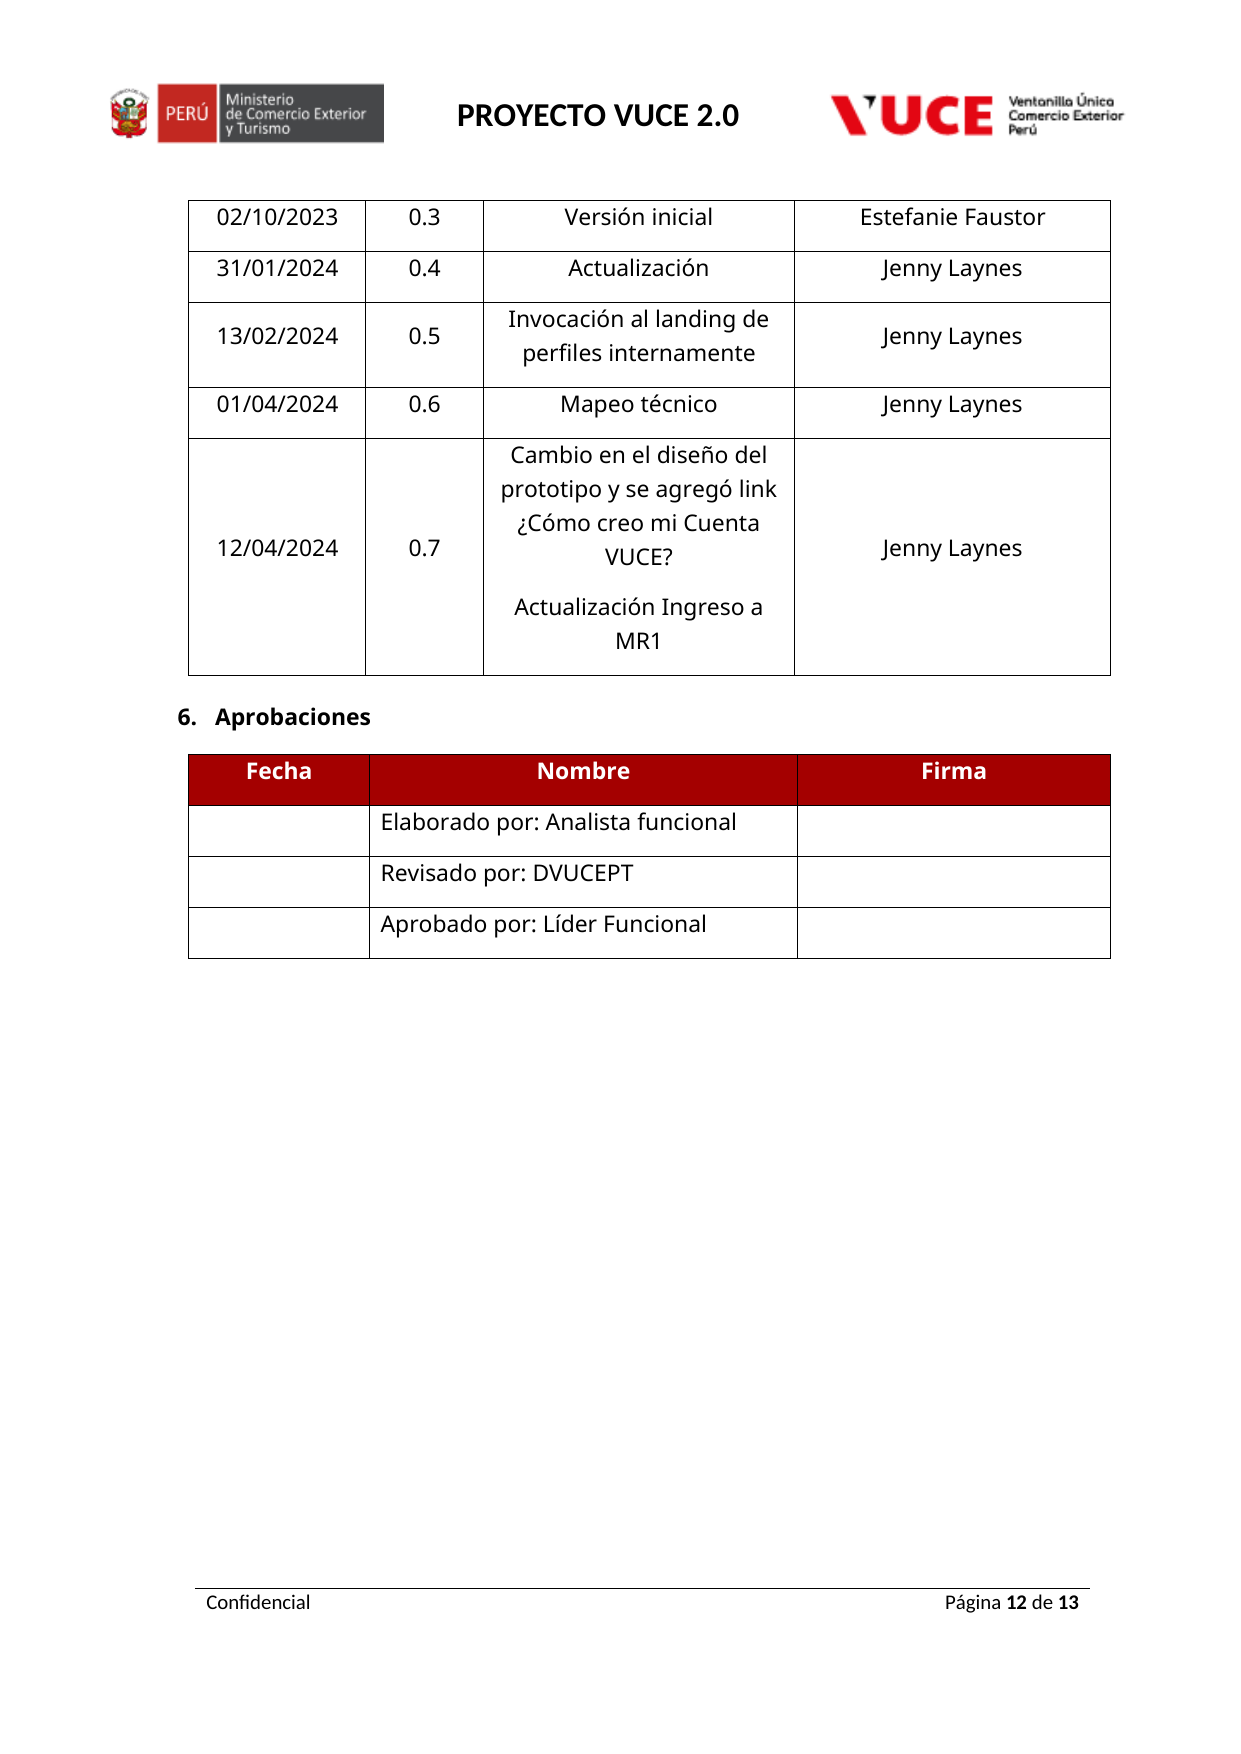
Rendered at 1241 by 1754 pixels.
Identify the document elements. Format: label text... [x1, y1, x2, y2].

table_cell 13/02/2024 [189, 303, 365, 387]
table_cell 0.7 [366, 439, 483, 674]
table_cell 31/01/2024 [189, 252, 365, 302]
table_cell Invocación al landing de perfiles internamente [484, 303, 794, 387]
table_cell Aprobado por: Líder Funcional [370, 908, 797, 958]
table_cell 0.5 [366, 303, 483, 387]
table_cell Estefanie Faustor [795, 201, 1110, 251]
table_cell Jenny Laynes [795, 303, 1110, 387]
table_cell [189, 857, 369, 907]
table_cell Revisado por: DVUCEPT [370, 857, 797, 907]
table_header Fecha [189, 755, 369, 805]
picture [99, 82, 384, 145]
table_cell [189, 908, 369, 958]
table_cell [798, 806, 1110, 856]
table_cell [798, 908, 1110, 958]
table_cell Jenny Laynes [795, 388, 1110, 438]
table_cell Jenny Laynes [795, 439, 1110, 674]
table_cell 0.6 [366, 388, 483, 438]
table_cell 12/04/2024 [189, 439, 365, 674]
table_cell 01/04/2024 [189, 388, 365, 438]
table_header Firma [798, 755, 1110, 805]
table_cell 0.4 [366, 252, 483, 302]
table_header Nombre [370, 755, 797, 805]
table_cell [189, 806, 369, 856]
table_cell Jenny Laynes [795, 252, 1110, 302]
table_cell 0.3 [366, 201, 483, 251]
table_cell [798, 857, 1110, 907]
table_cell Mapeo técnico [484, 388, 794, 438]
table_cell Cambio en el diseño del prototipo y se agregó link ¿Cómo creo mi Cuenta VUCE? Actualización Ingreso a MR1 [484, 439, 794, 674]
table_cell 02/10/2023 [189, 201, 365, 251]
table_cell Versión inicial [484, 201, 794, 251]
subtitle Aprobaciones [177, 701, 1107, 732]
picture [823, 83, 1136, 147]
table_cell Elaborado por: Analista funcional [370, 806, 797, 856]
table_cell Actualización [484, 252, 794, 302]
